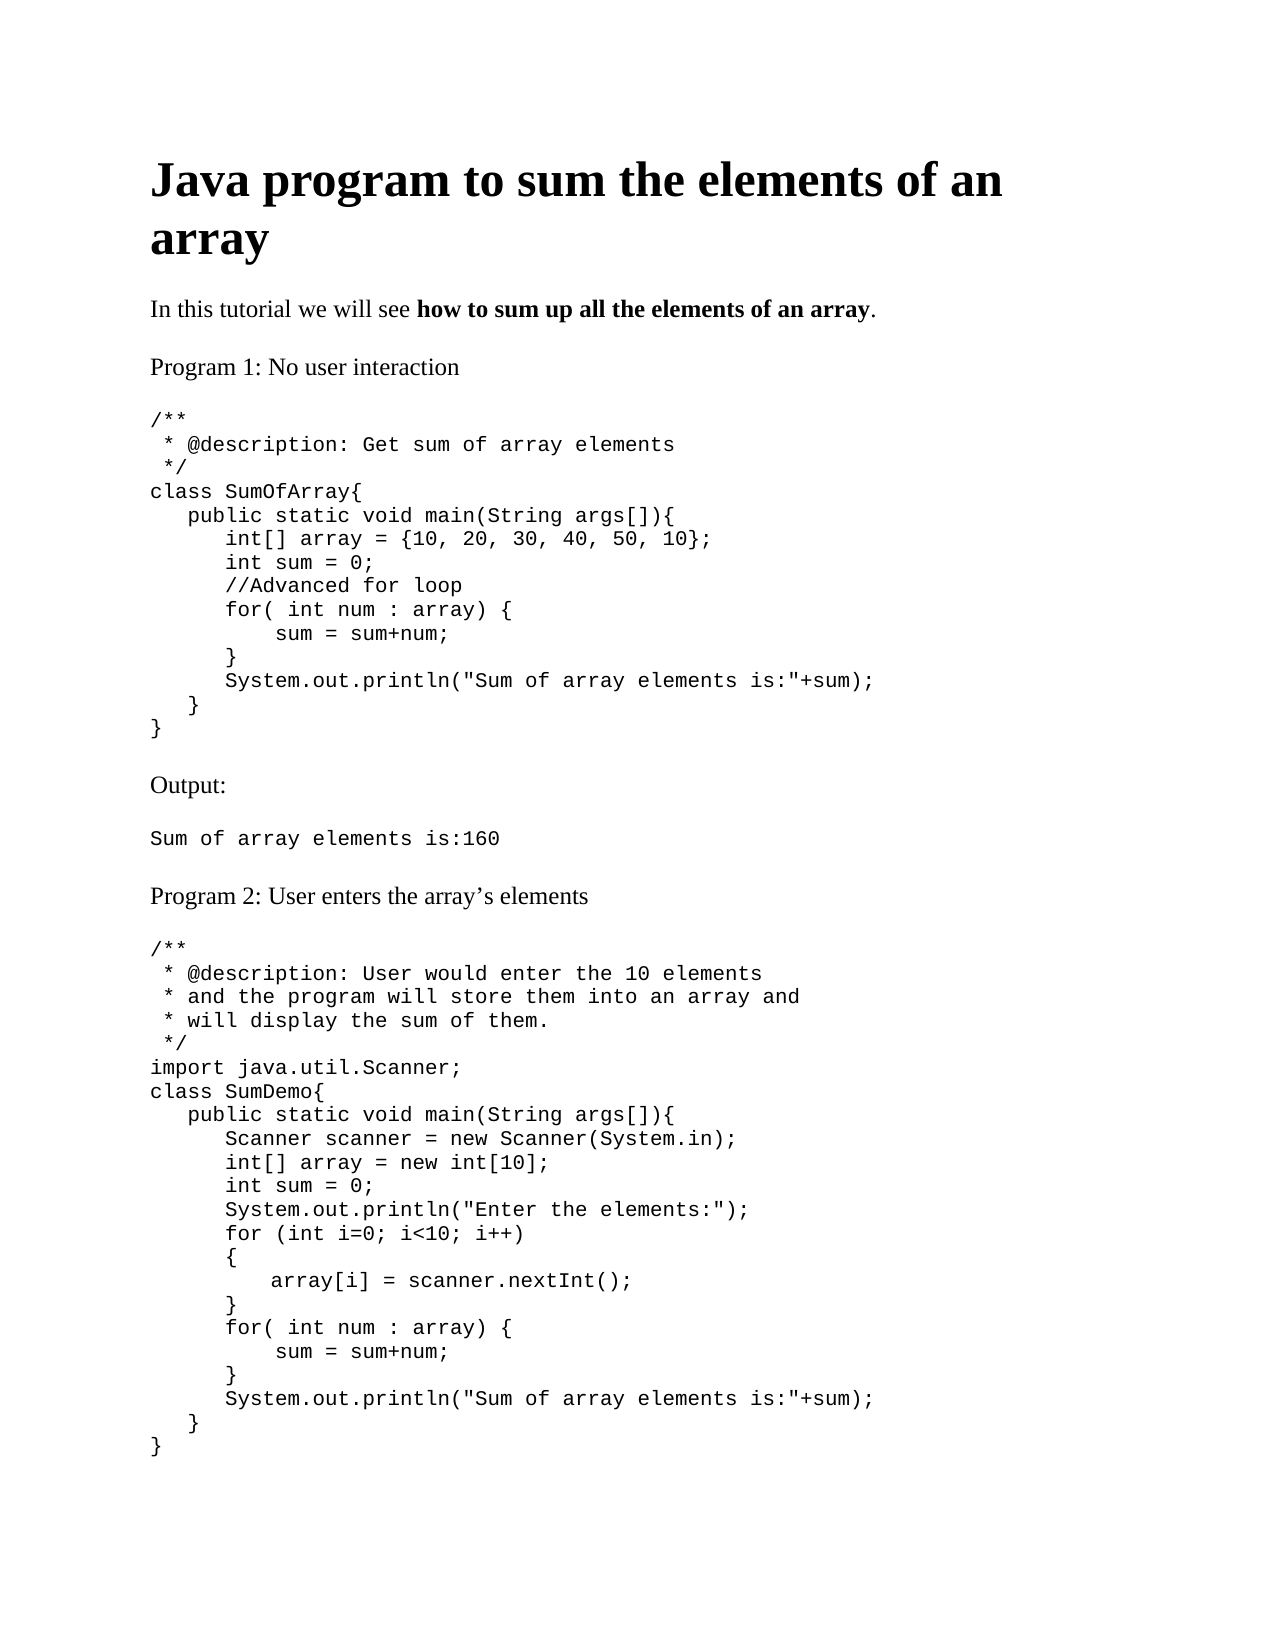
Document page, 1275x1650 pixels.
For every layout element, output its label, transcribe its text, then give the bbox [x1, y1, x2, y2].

text System.out.println("Sum of array elements is:"+sum); [150, 1388, 1125, 1412]
text class SumOfArray{ [150, 481, 1125, 504]
text public static void main(String args[]){ [150, 504, 1125, 528]
text In this tutorial we will see how to sum up all the elements of an array. [150, 294, 1125, 323]
text Java program to sum the elements of an array [150, 150, 1125, 265]
text for (int i=0; i<10; i++) [150, 1223, 1125, 1246]
text } [150, 1412, 1125, 1435]
text } [150, 717, 1125, 741]
text */ [150, 457, 1125, 481]
text /** [150, 410, 1125, 434]
text * @description: Get sum of array elements [150, 434, 1125, 457]
text } [150, 1364, 1125, 1388]
text Output: [150, 770, 1125, 799]
text System.out.println("Enter the elements:"); [150, 1199, 1125, 1223]
text } [150, 1435, 1125, 1459]
text * @description: User would enter the 10 elements [150, 962, 1125, 986]
text */ [150, 1033, 1125, 1057]
text Sum of array elements is:160 [150, 828, 1125, 852]
text sum = sum+num; [150, 1341, 1125, 1364]
text class SumDemo{ [150, 1081, 1125, 1104]
text Program 1: No user interaction [150, 352, 1125, 381]
text * will display the sum of them. [150, 1010, 1125, 1033]
text for( int num : array) { [150, 599, 1125, 623]
text array[i] = scanner.nextInt(); [150, 1270, 1125, 1293]
text int[] array = new int[10]; [150, 1152, 1125, 1175]
text import java.util.Scanner; [150, 1057, 1125, 1081]
text int sum = 0; [150, 1175, 1125, 1199]
text public static void main(String args[]){ [150, 1104, 1125, 1128]
text } [150, 694, 1125, 717]
text Scanner scanner = new Scanner(System.in); [150, 1128, 1125, 1152]
text //Advanced for loop [150, 576, 1125, 599]
text int sum = 0; [150, 552, 1125, 576]
text sum = sum+num; [150, 623, 1125, 646]
text } [150, 1293, 1125, 1317]
text } [150, 646, 1125, 670]
text { [150, 1246, 1125, 1270]
text /** [150, 939, 1125, 962]
text int[] array = {10, 20, 30, 40, 50, 10}; [150, 528, 1125, 552]
text System.out.println("Sum of array elements is:"+sum); [150, 670, 1125, 694]
text Program 2: User enters the array’s elements [150, 881, 1125, 910]
text for( int num : array) { [150, 1317, 1125, 1341]
text * and the program will store them into an array and [150, 986, 1125, 1010]
